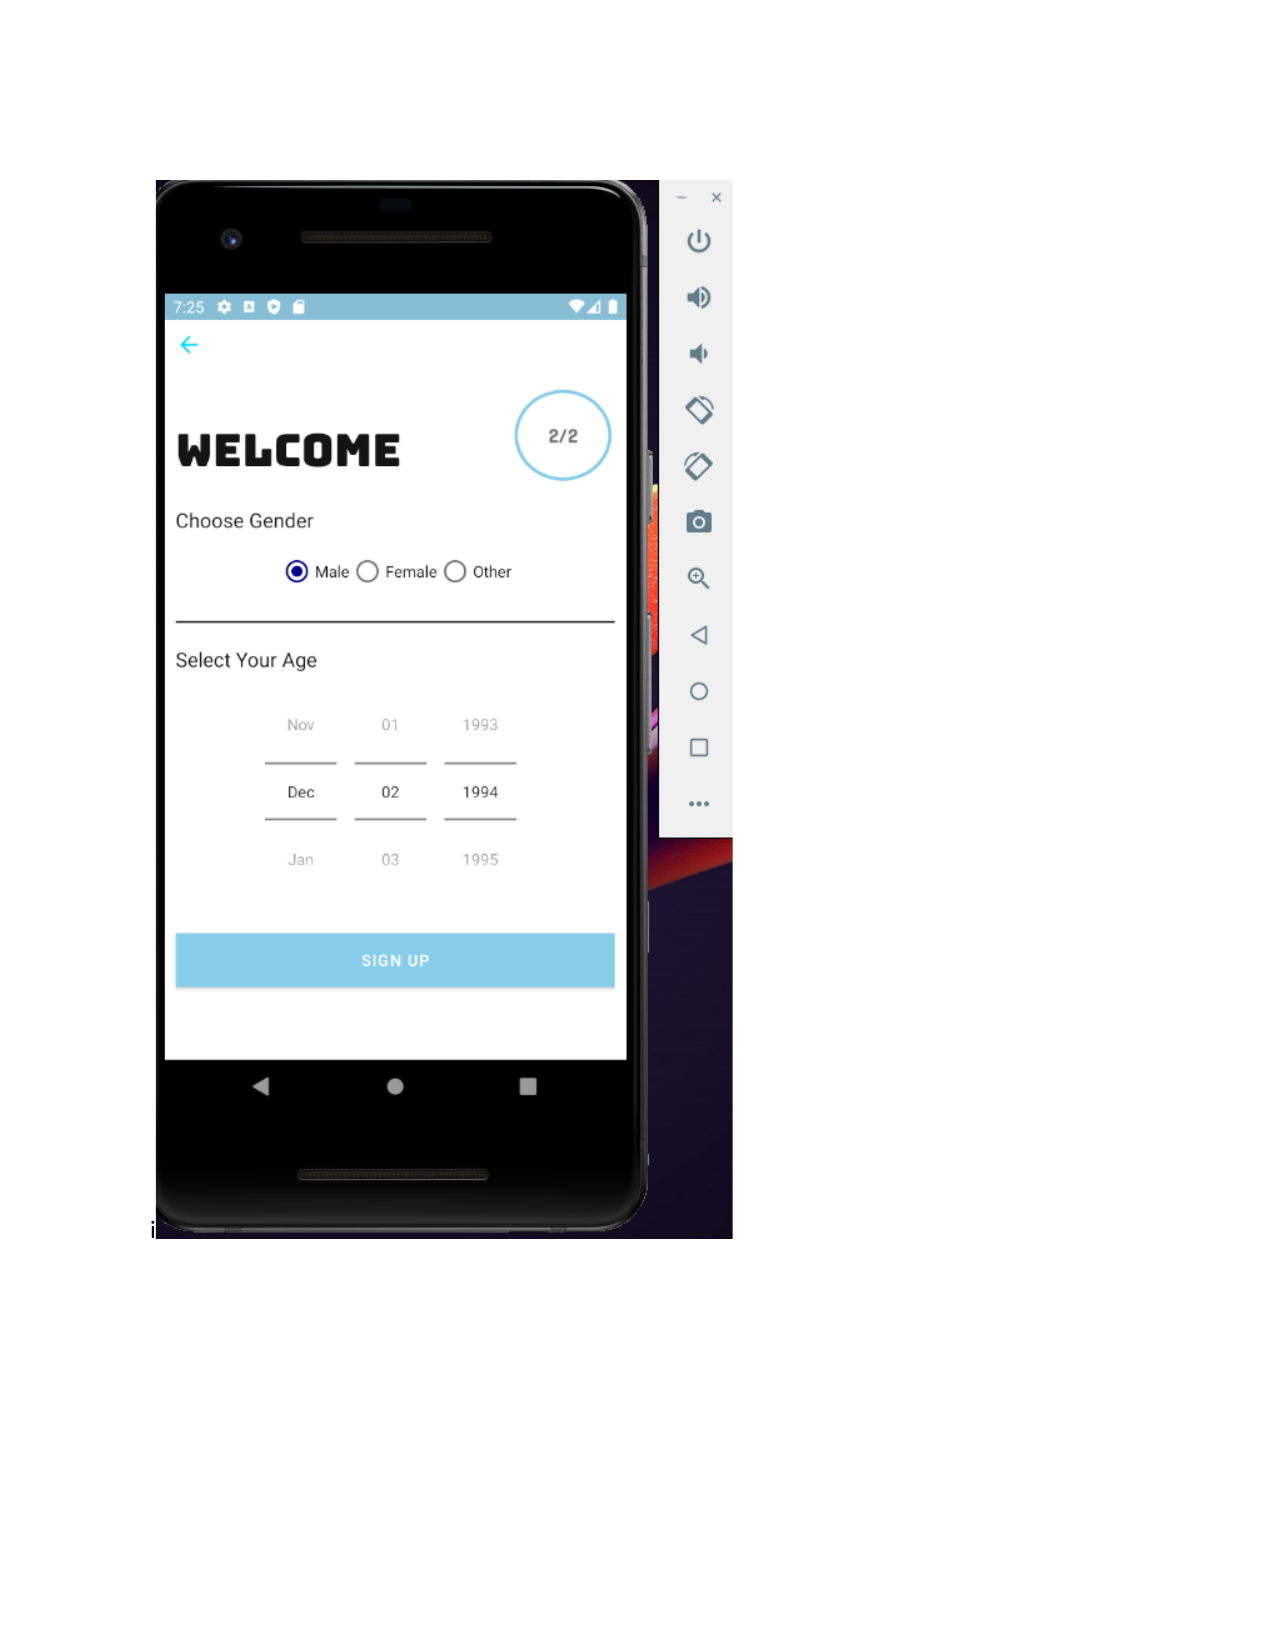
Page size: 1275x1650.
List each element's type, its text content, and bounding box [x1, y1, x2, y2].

picture [155, 180, 733, 1239]
